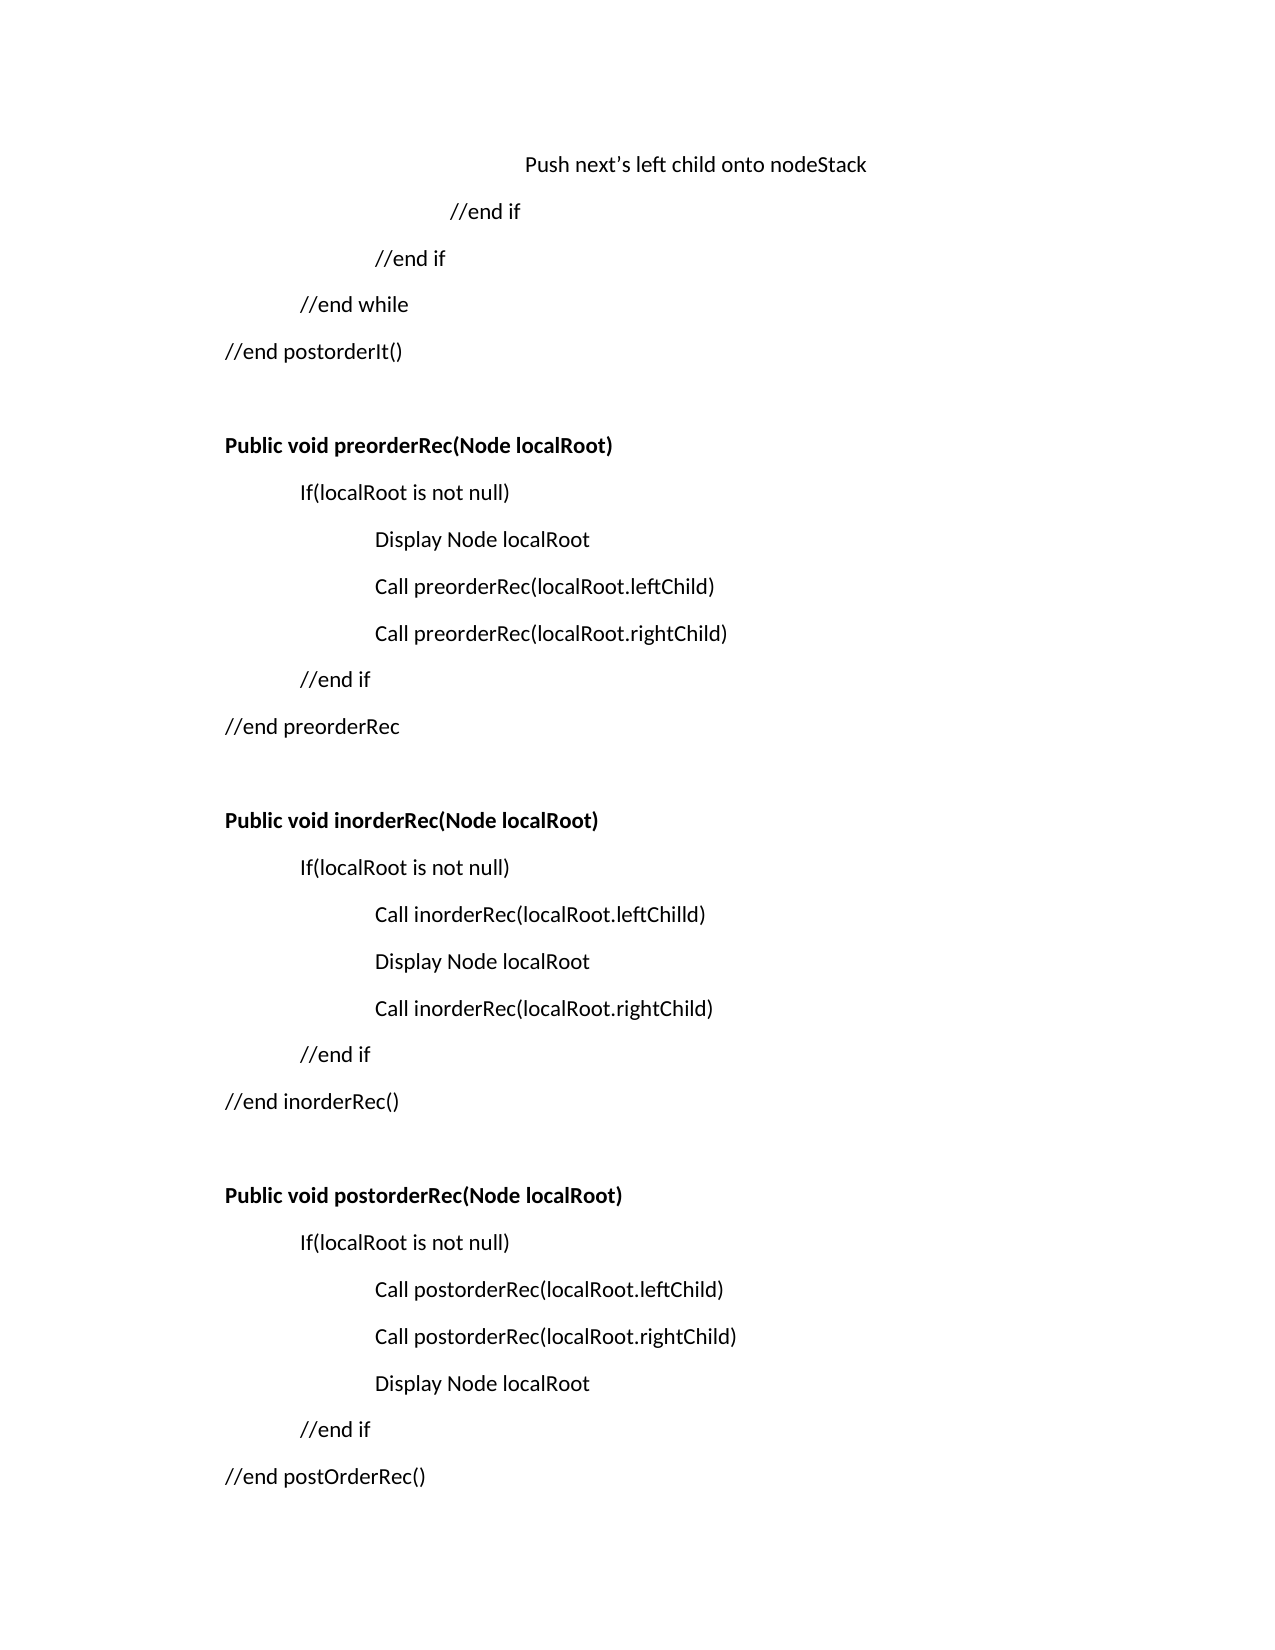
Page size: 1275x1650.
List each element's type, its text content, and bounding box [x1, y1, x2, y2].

text If(localRoot is not null) [150, 1228, 1125, 1256]
text //end if [150, 1041, 1125, 1069]
text If(localRoot is not null) [150, 478, 1125, 506]
text //end postorderIt() [150, 337, 1125, 366]
text Call postorderRec(localRoot.rightChild) [150, 1322, 1125, 1350]
text //end postOrderRec() [150, 1462, 1125, 1491]
text //end if [375, 244, 1125, 272]
text //end if [150, 1416, 1125, 1444]
text If(localRoot is not null) [150, 853, 1125, 881]
text Push next’s left child onto nodeStack [375, 150, 1125, 178]
text //end if [375, 197, 1125, 225]
text Call preorderRec(localRoot.leftChild) [150, 572, 1125, 600]
text Call postorderRec(localRoot.leftChild) [150, 1275, 1125, 1303]
text Public void postorderRec(Node localRoot) [150, 1181, 1125, 1209]
text //end preorderRec [150, 712, 1125, 741]
text Public void preorderRec(Node localRoot) [150, 431, 1125, 459]
text Display Node localRoot [150, 1369, 1125, 1397]
text //end if [150, 666, 1125, 694]
text Public void inorderRec(Node localRoot) [150, 806, 1125, 834]
text Call inorderRec(localRoot.leftChilld) [150, 900, 1125, 928]
text Display Node localRoot [150, 525, 1125, 553]
text //end inorderRec() [150, 1087, 1125, 1116]
text //end while [150, 291, 1125, 319]
text Display Node localRoot [150, 947, 1125, 975]
text Call inorderRec(localRoot.rightChild) [150, 994, 1125, 1022]
text Call preorderRec(localRoot.rightChild) [150, 619, 1125, 647]
